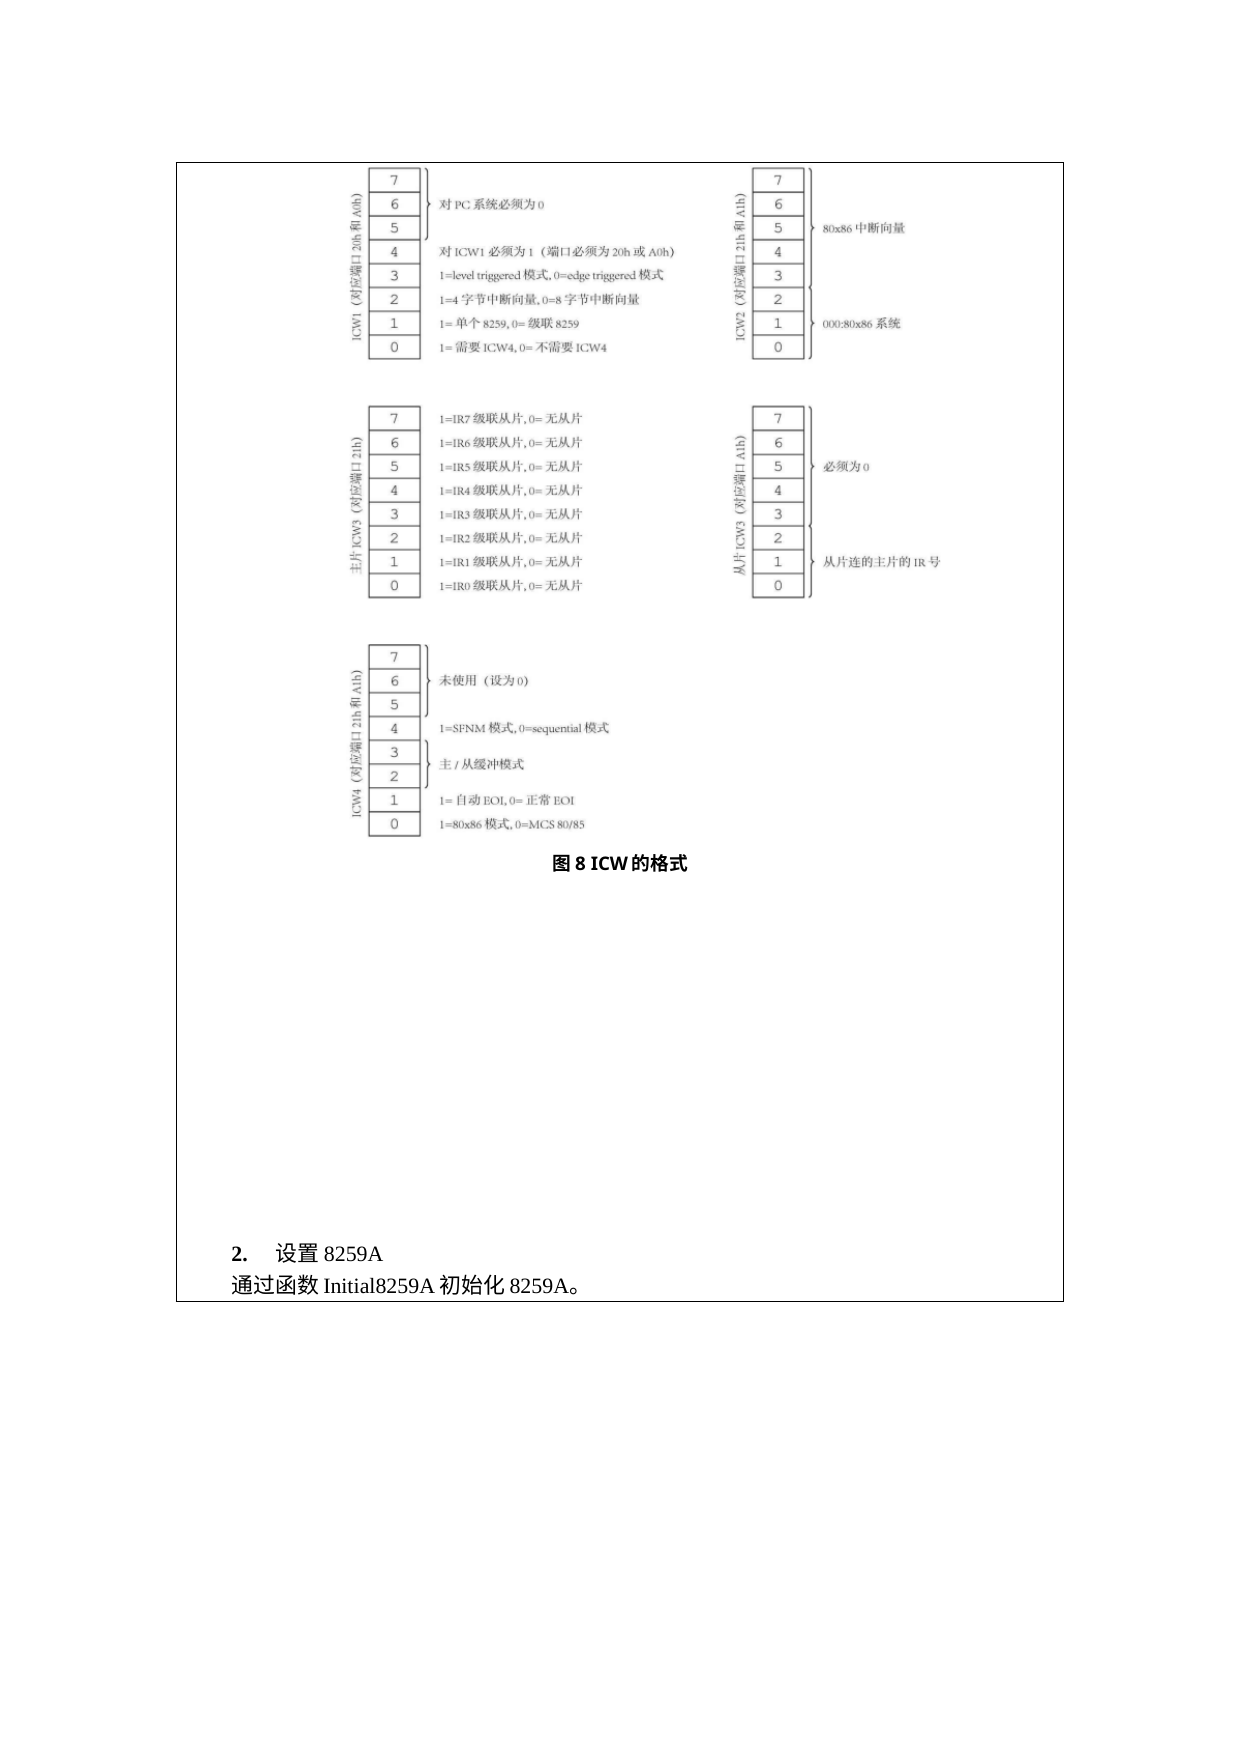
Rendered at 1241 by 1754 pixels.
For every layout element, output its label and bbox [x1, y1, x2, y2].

picture [343, 163, 941, 841]
table_cell [177, 163, 1063, 1301]
